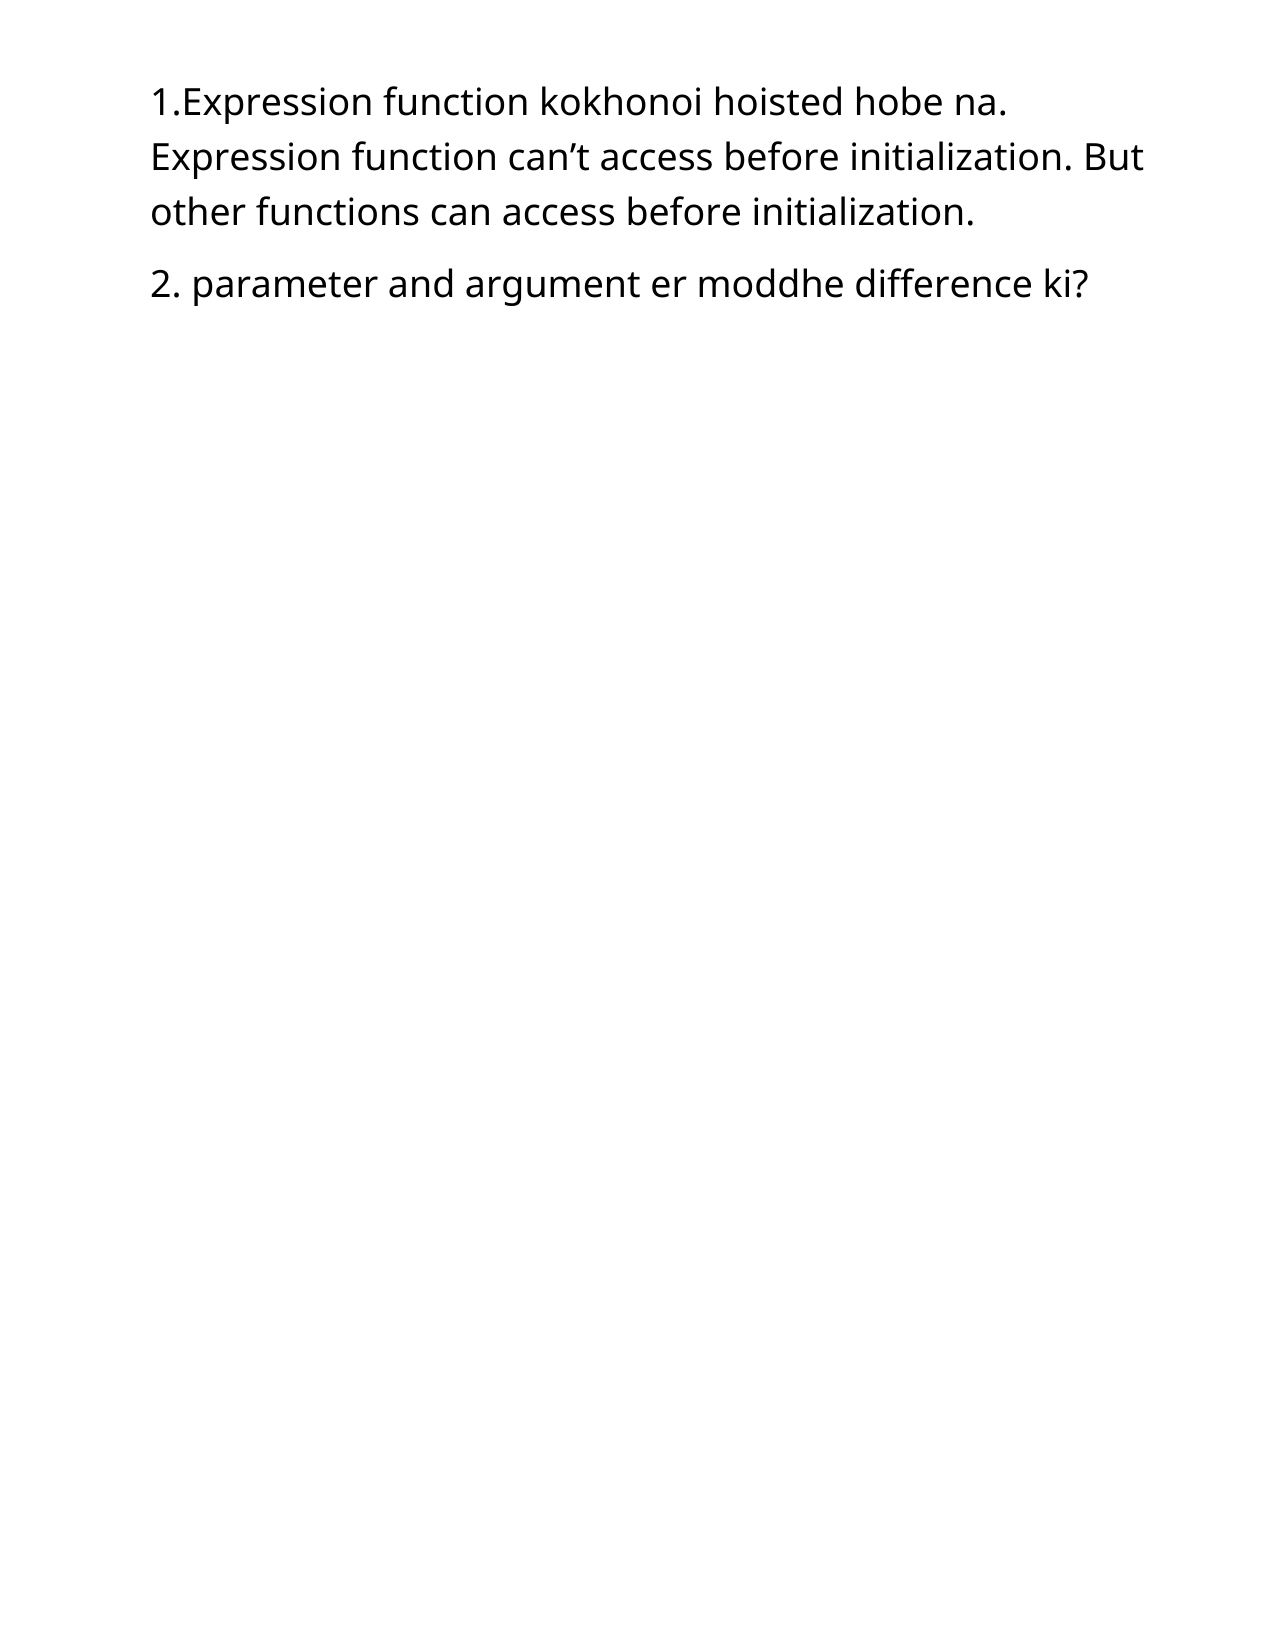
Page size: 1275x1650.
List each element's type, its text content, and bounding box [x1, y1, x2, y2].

text 2. parameter and argument er moddhe difference ki? [150, 257, 1200, 308]
text 1.Expression function kokhonoi hoisted hobe na. Expression function can’t access before initialization. But other functions can access before initialization. [150, 75, 1200, 236]
